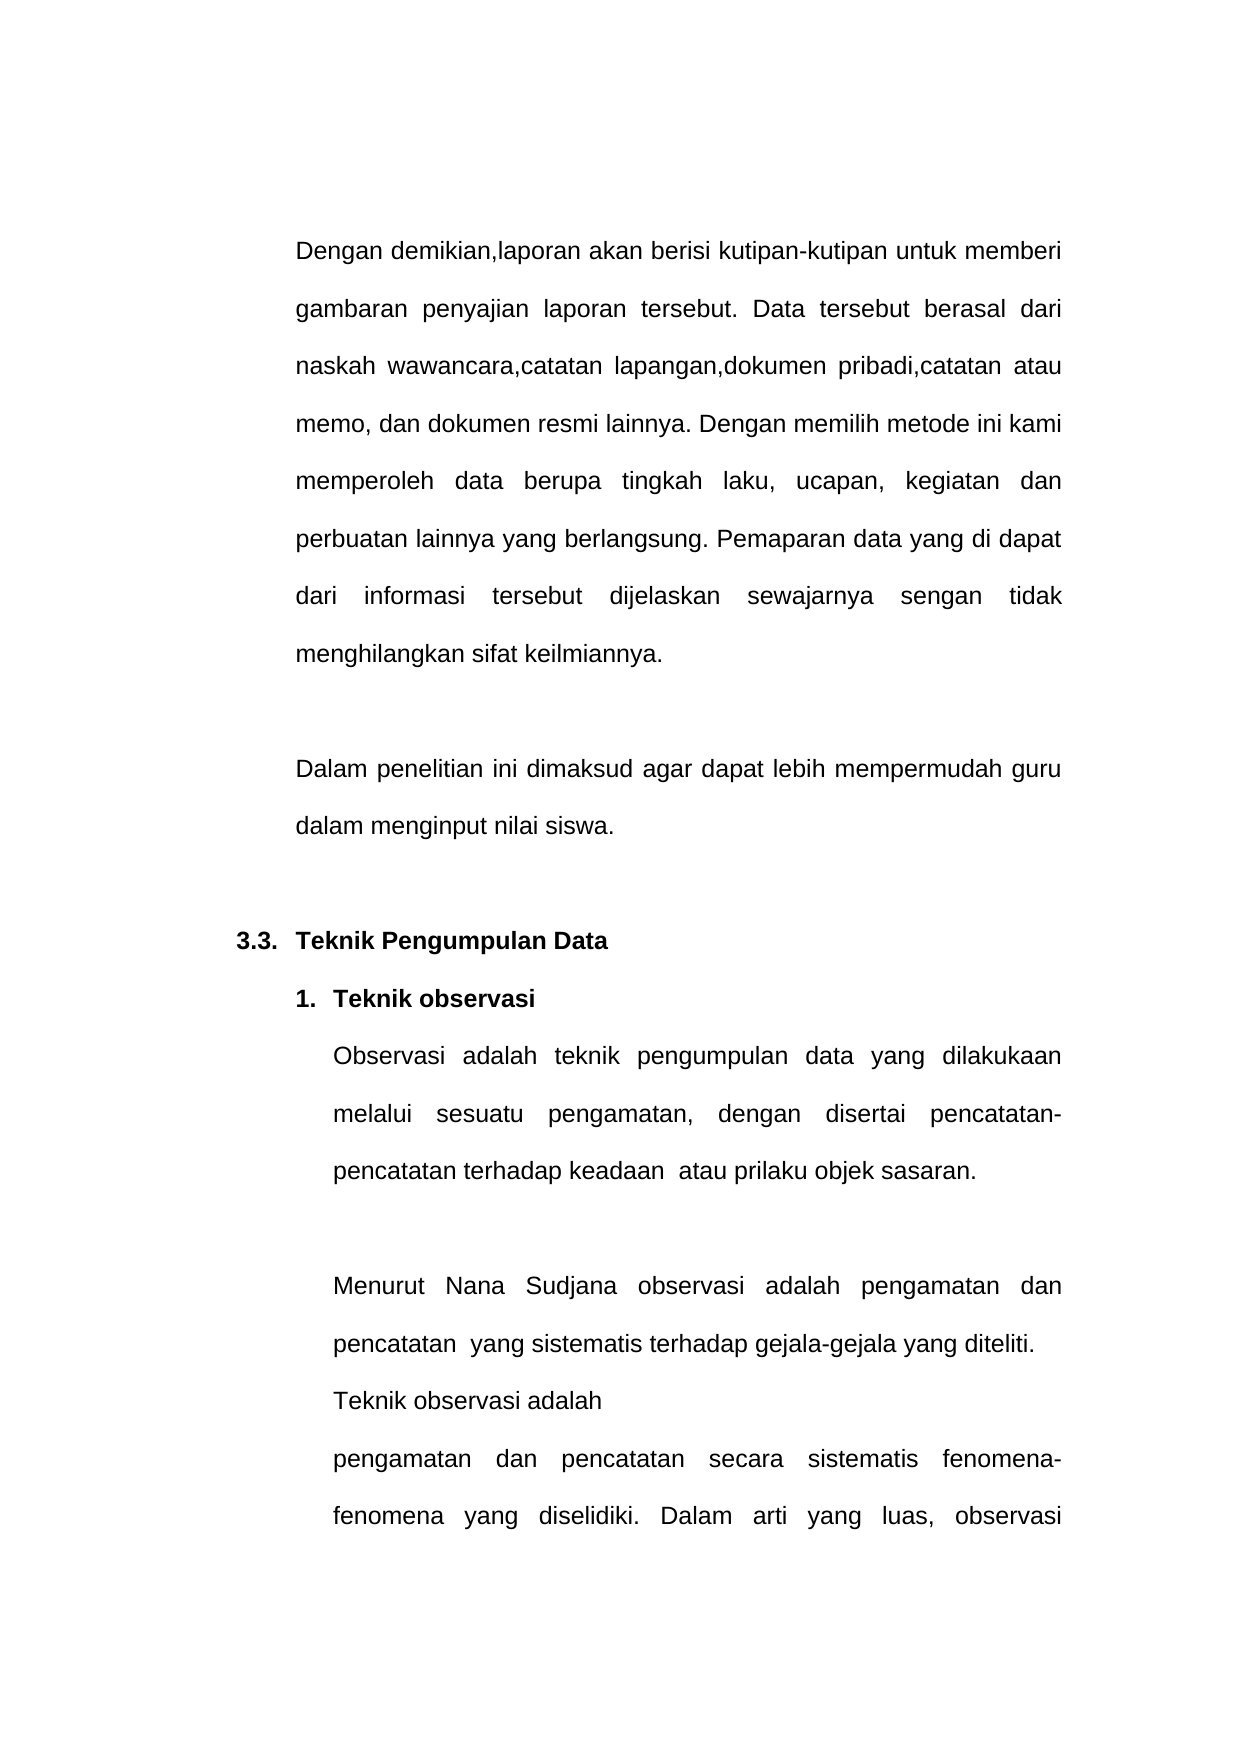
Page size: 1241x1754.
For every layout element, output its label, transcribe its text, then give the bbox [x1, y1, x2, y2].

list Menurut Nana Sudjana observasi adalah pengamatan dan pencatatan yang sistematis terhadap gejala-gejala yang diteliti. [333, 1271, 1063, 1357]
list Observasi adalah teknik pengumpulan data yang dilakukaan melalui sesuatu pengamatan, dengan disertai pencatatan-pencatatan terhadap keadaan atau prilaku objek sasaran. [333, 1041, 1063, 1185]
list Dengan demikian,laporan akan berisi kutipan-kutipan untuk memberi gambaran penyajian laporan tersebut. Data tersebut berasal dari naskah wawancara,catatan lapangan,dokumen pribadi,catatan atau memo, dan dokumen resmi lainnya. Dengan memilih metode ini kami memperoleh data berupa tingkah laku, ucapan, kegiatan dan perbuatan lainnya yang berlangsung. Pemaparan data yang di dapat dari informasi tersebut dijelaskan sewajarnya sengan tidak menghilangkan sifat keilmiannya. [295, 236, 1063, 667]
list Teknik observasi [295, 984, 1063, 1012]
list Teknik Pengumpulan Data [236, 926, 1063, 955]
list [333, 1444, 1063, 1530]
list Dalam penelitian ini dimaksud agar dapat lebih mempermudah guru dalam menginput nilai siswa. [295, 754, 1063, 840]
list Teknik observasi adalah [333, 1386, 1063, 1415]
